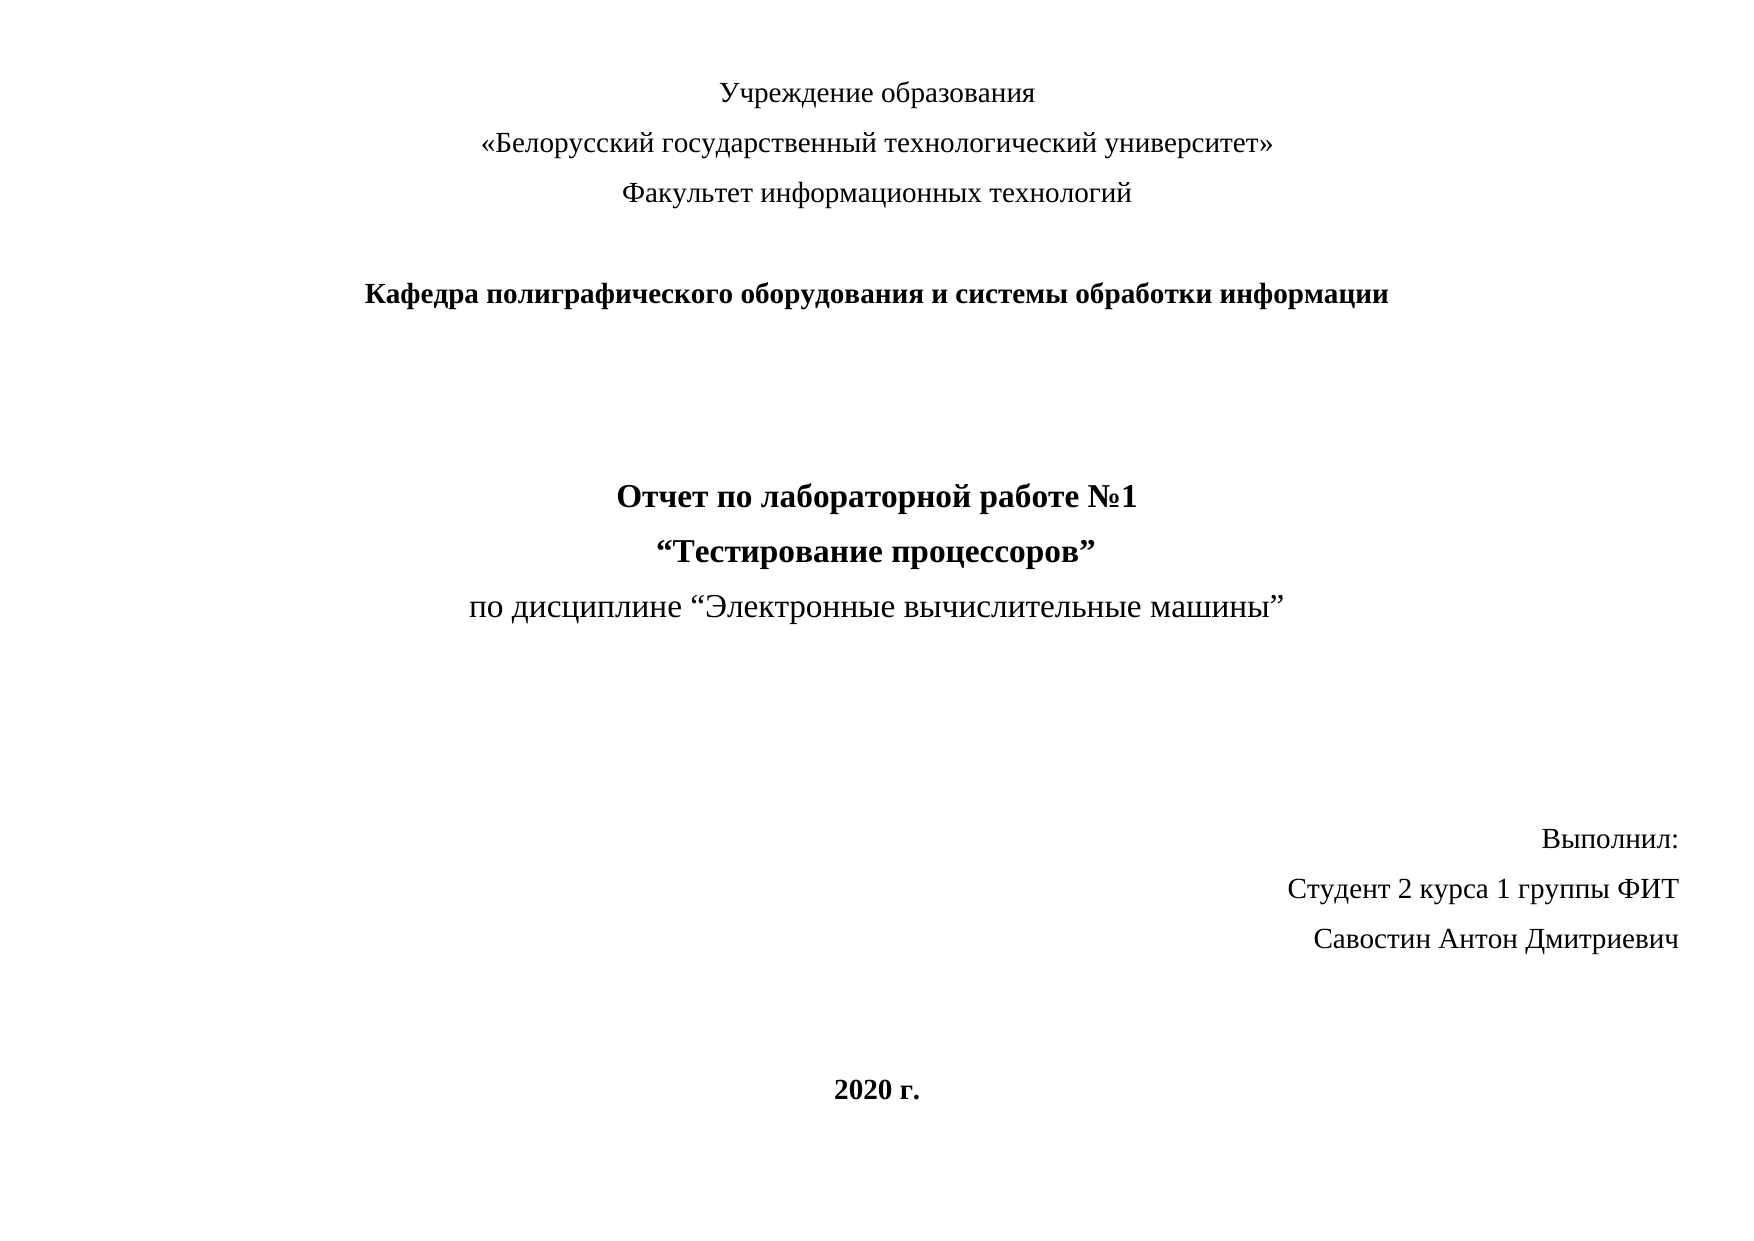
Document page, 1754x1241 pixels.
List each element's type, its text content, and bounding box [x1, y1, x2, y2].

text “Тестирование процессоров” [75, 532, 1679, 570]
text Кафедра полиграфического оборудования и системы обработки информации [75, 276, 1679, 309]
text Студент 2 курса 1 группы ФИТ [75, 871, 1679, 905]
text Факультет информационных технологий [75, 175, 1679, 209]
text Савостин Антон Дмитриевич [75, 921, 1679, 955]
text Выполнил: [75, 821, 1679, 854]
text Отчет по лабораторной работе №1 [75, 477, 1679, 515]
text «Белорусский государственный технологический университет» [75, 125, 1679, 159]
text по дисциплине “Электронные вычислительные машины” [75, 587, 1679, 625]
text Учреждение образования [75, 75, 1679, 108]
text 2020 г. [75, 1072, 1679, 1106]
